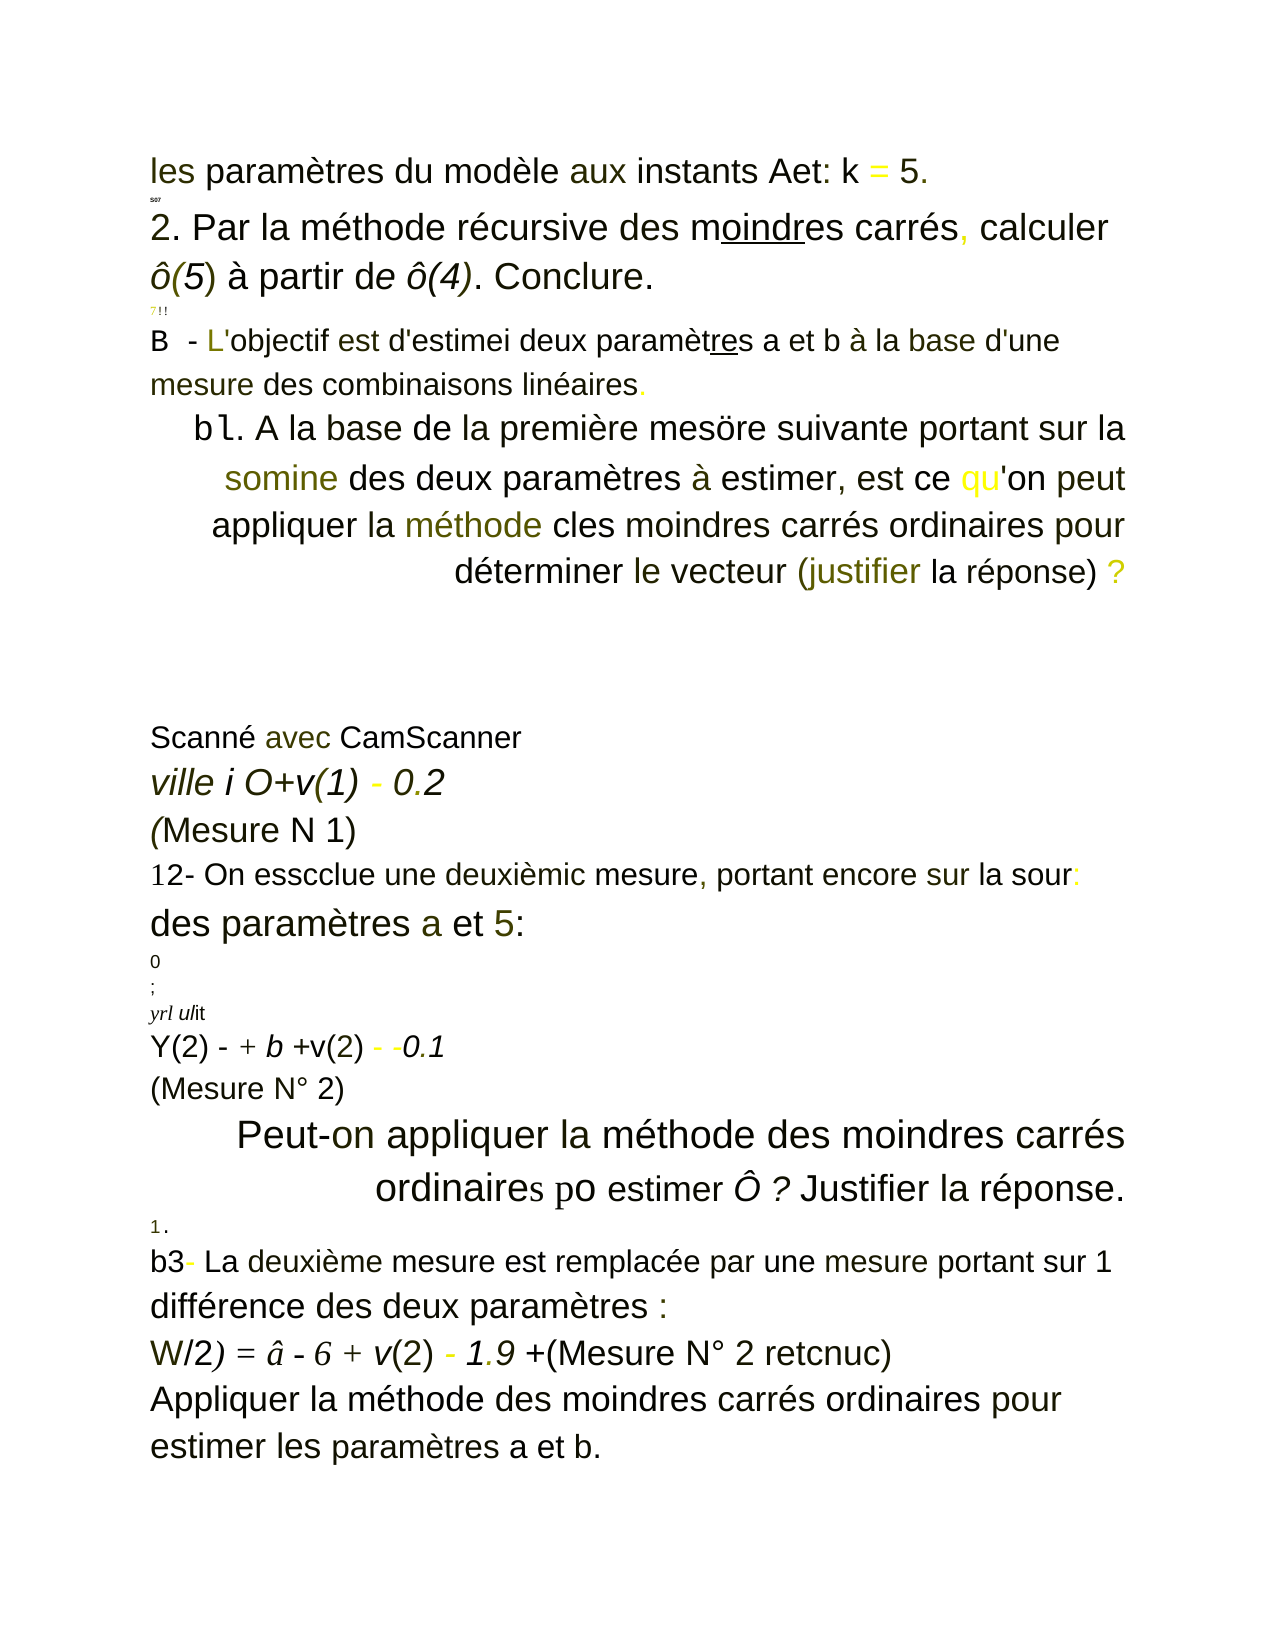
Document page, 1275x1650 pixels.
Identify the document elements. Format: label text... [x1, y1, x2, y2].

text W/2) = â - 6 + v(2) - 1.9 +(Mesure N° 2 retcnuc) [150, 1332, 1125, 1373]
text Appliquer la méthode des moindres carrés ordinaires pour estimer les paramètres a et b. [150, 1379, 1125, 1466]
text 0 [150, 951, 1125, 973]
text Y(2) - + b +v(2) - -0.1 [150, 1028, 1125, 1065]
text 2. Par la méthode récursive des moindres carrés, calculer ô(5) à partir de ô(4). Conclure. [150, 205, 1125, 298]
text (Mesure N° 2) [150, 1070, 1125, 1106]
text yrl ulit [150, 1001, 1125, 1025]
text 7!! [150, 304, 1125, 319]
text bl. A la base de la première mesöre suivante portant sur la somine des deux paramètres à estimer, est ce qu'on peut appliquer la méthode cles moindres carrés ordinaires pour déterminer le vecteur (justifier la réponse) ? [150, 407, 1125, 591]
text Scanné avec CamScanner [150, 719, 1125, 755]
text ville i O+v(1) - 0.2 [150, 760, 1125, 803]
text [150, 150, 1125, 191]
text (Mesure N 1) [150, 810, 1125, 850]
text Peut-on appliquer la méthode des moindres carrés ordinaires po estimer Ô ? Justifier la réponse. [150, 1111, 1125, 1209]
text 1. [150, 1216, 1125, 1239]
text ; [150, 976, 1125, 998]
text B - L'objectif est d'estimei deux paramètres a et b à la base d'une mesure des combinaisons linéaires. [150, 322, 1125, 402]
text b3- La deuxième mesure est remplacée par une mesure portant sur 1 différence des deux paramètres : [150, 1243, 1125, 1326]
text 12- On esscclue une deuxièmic mesure, portant encore sur la sour: des paramètres a et 5: [150, 856, 1125, 945]
